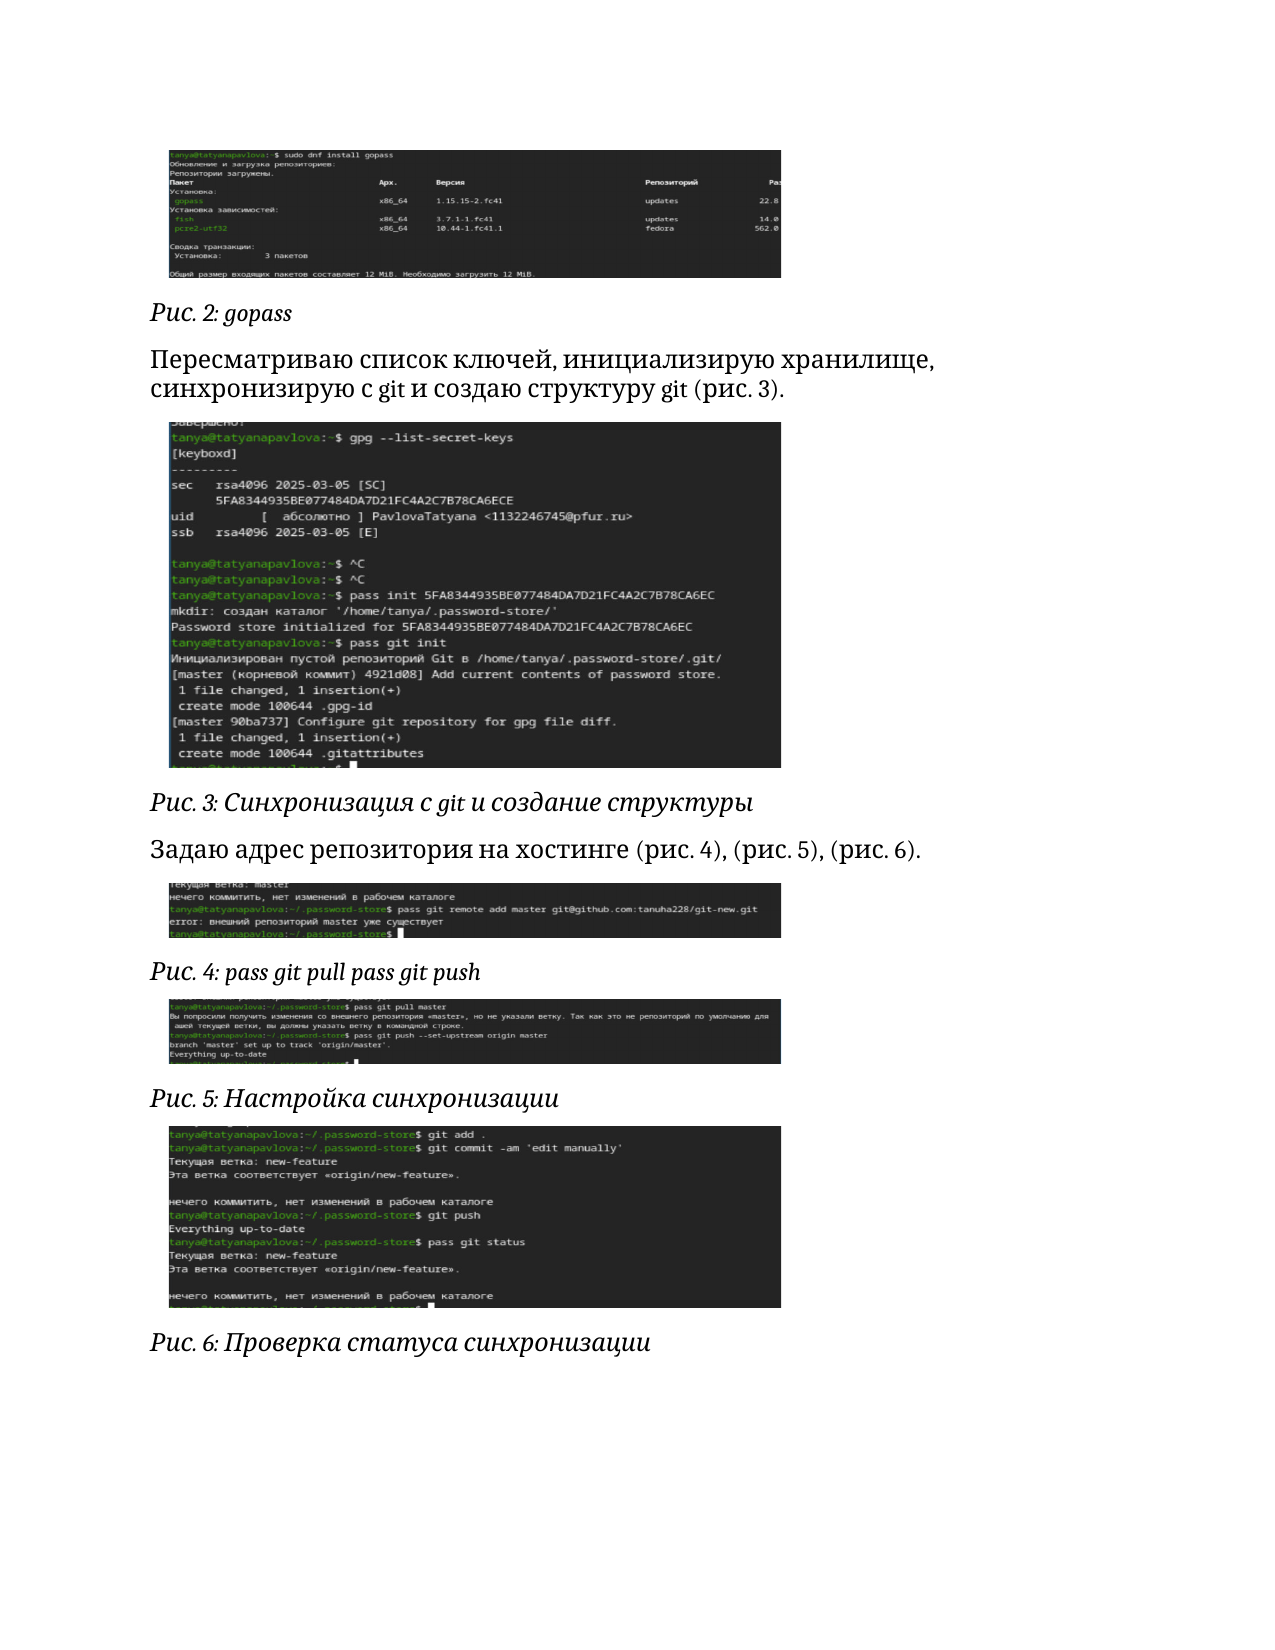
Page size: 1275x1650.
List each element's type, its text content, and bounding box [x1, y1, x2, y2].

text Рис. 6: Проверка статуса синхронизации [150, 1328, 1125, 1357]
picture [168, 422, 782, 768]
text Рис. 3: Синхронизация с git и создание структуры [150, 789, 1125, 817]
picture [168, 999, 782, 1064]
picture [168, 1126, 782, 1308]
text Задаю адрес репозитория на хостинге (рис. 4), (рис. 5), (рис. 6). [150, 836, 1125, 865]
picture [168, 883, 782, 938]
text Рис. 2: gopass [150, 298, 1125, 327]
text Рис. 5: Настройка синхронизации [150, 1085, 1125, 1113]
text Рис. 4: pass git pull pass git push [150, 958, 1125, 987]
text Пересматриваю список ключей, инициализирую хранилище, синхронизирую с git и создаю структуру git (рис. 3). [150, 346, 1125, 403]
picture [168, 150, 782, 278]
